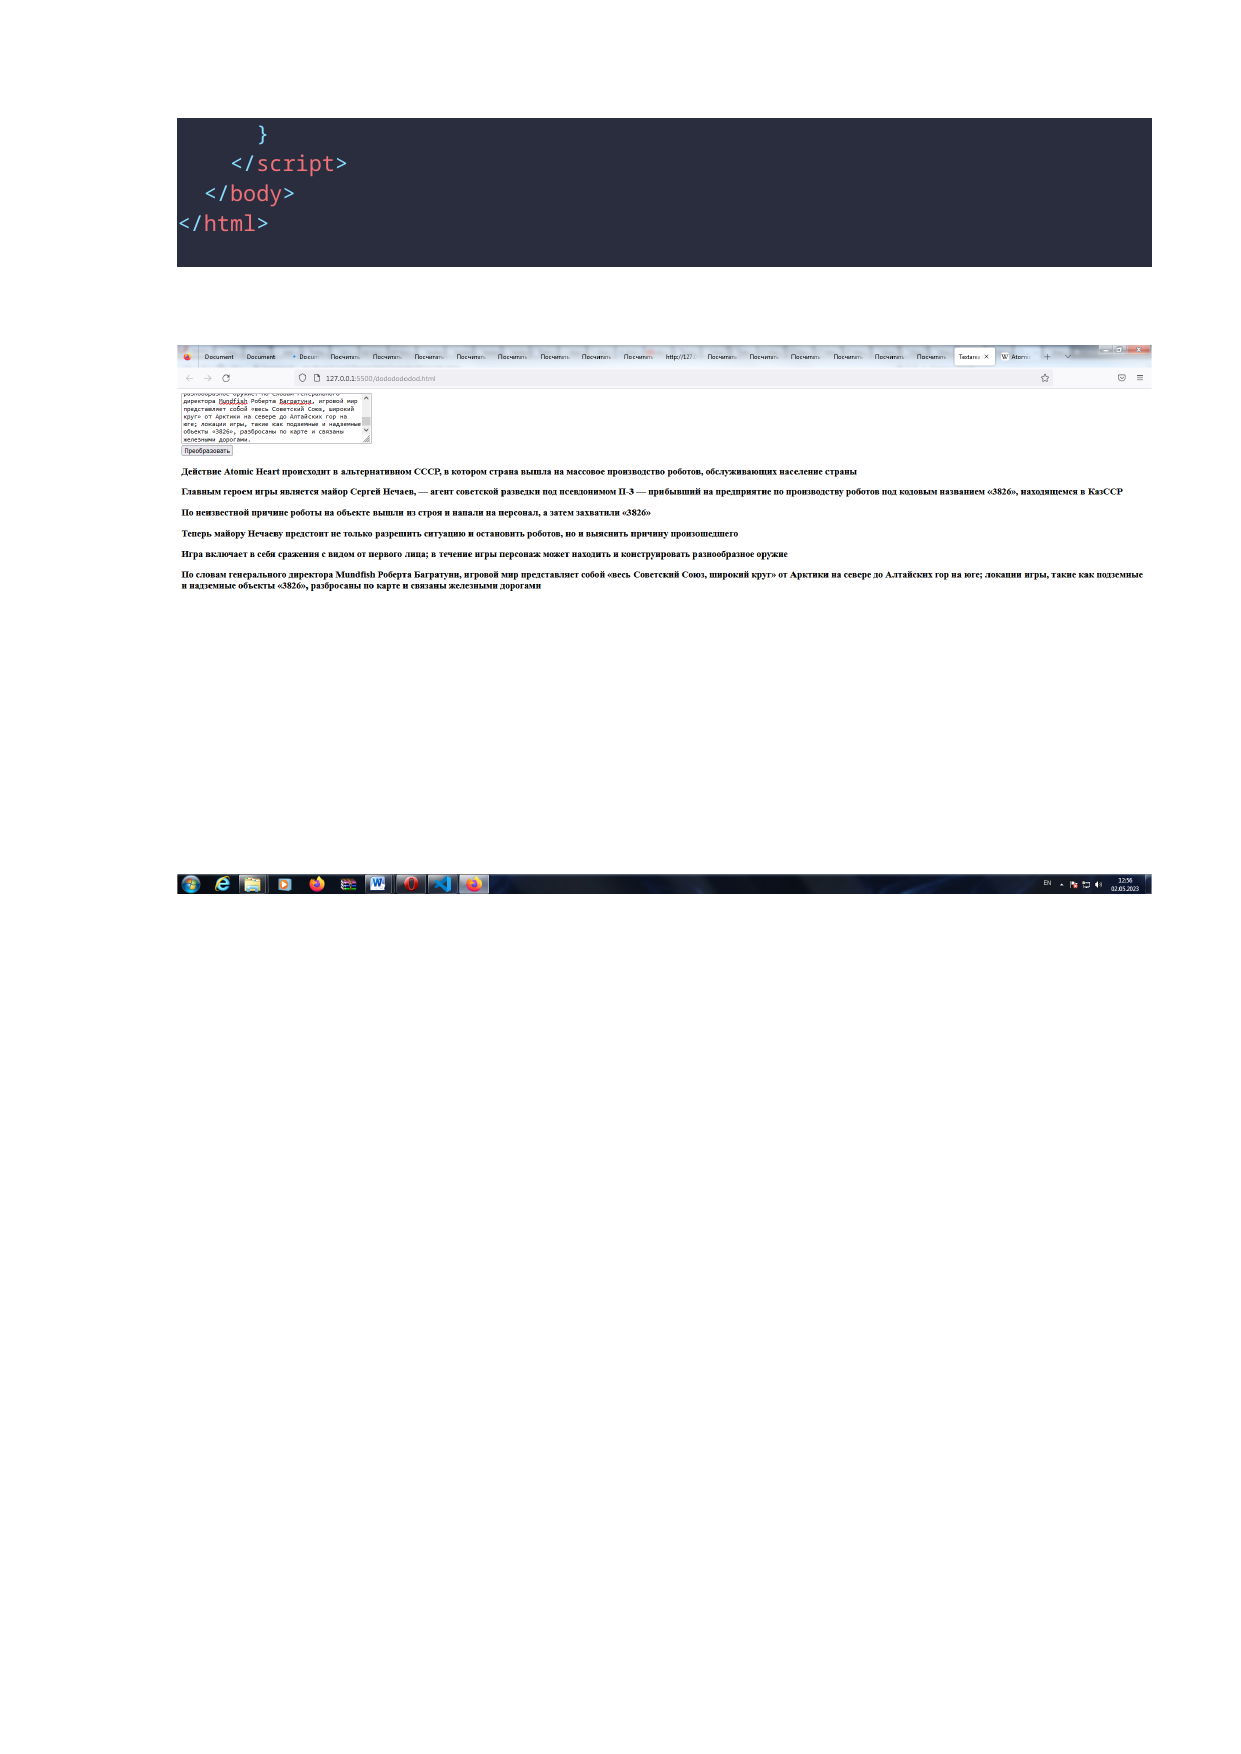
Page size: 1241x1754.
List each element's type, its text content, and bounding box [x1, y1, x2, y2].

text </html> [177, 207, 1152, 237]
text } [177, 118, 1152, 148]
text </script> [177, 148, 1152, 178]
picture [177, 345, 1152, 894]
text </body> [177, 178, 1152, 207]
